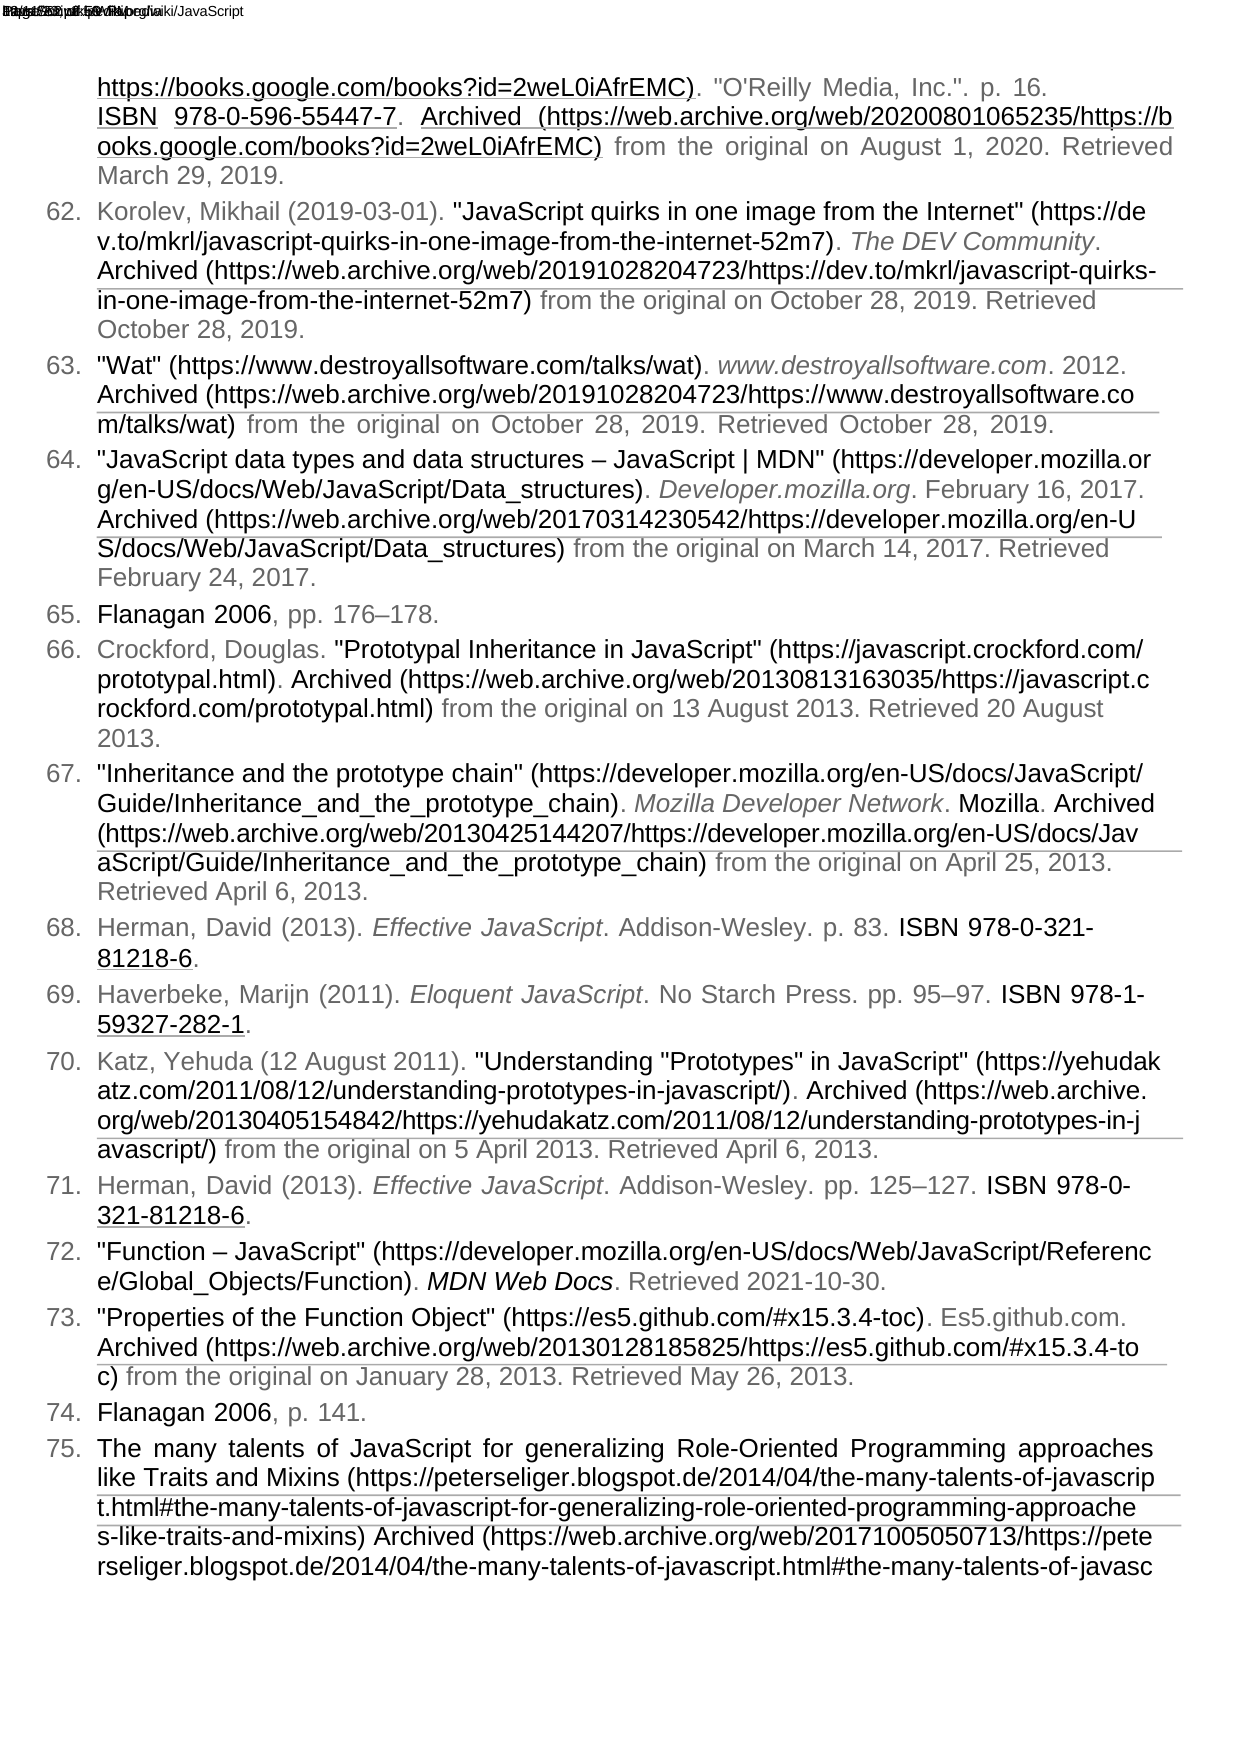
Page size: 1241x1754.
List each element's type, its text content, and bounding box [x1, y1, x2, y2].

text 59327-282-1. [97, 1009, 1198, 1040]
text 81218-6. [97, 943, 1198, 973]
list Flanagan 2006, p. 141. [46, 1397, 1198, 1427]
list "Inheritance and the prototype chain" (https://developer.mozilla.org/en-US/docs/JavaScript/ Guide/Inheritance_and_the_prototype_chain). Mozilla Developer Network. Mozilla. Archived (https://web.archive.org/web/20130425144207/https://developer.mozilla.org/en-US/docs/Jav aScript/Guide/Inheritance_and_the_prototype_chain) from the original on April 25, 2013. Retrieved April 6, 2013. [46, 759, 1183, 906]
list Flanagan 2006, pp. 176–178. [46, 599, 1198, 629]
list Herman, David (2013). Effective JavaScript. Addison-Wesley. pp. 125–127. ISBN 978-0- [46, 1170, 1198, 1201]
list "Function – JavaScript" (https://developer.mozilla.org/en-US/docs/Web/JavaScript/Referenc e/Global_Objects/Function). MDN Web Docs. Retrieved 2021-10-30. [46, 1237, 1179, 1296]
list The many talents of JavaScript for generalizing Role-Oriented Programming approaches like Traits and Mixins (https://peterseliger.blogspot.de/2014/04/the-many-talents-of-javascrip t.html#the-many-talents-of-javascript-for-generalizing-role-oriented-programming-approache s-like-traits-and-mixins) Archived (https://web.archive.org/web/20171005050713/https://pete rseliger.blogspot.de/2014/04/the-many-talents-of-javascript.html#the-many-talents-of-javasc [46, 1434, 1182, 1580]
text ISBN 978-0-596-55447-7. Archived (https://web.archive.org/web/20200801065235/https://b ooks.google.com/books?id=2weL0iAfrEMC) from the original on August 1, 2020. Retrieved March 29, 2019. [97, 102, 1174, 190]
list "JavaScript data types and data structures – JavaScript | MDN" (https://developer.mozilla.or g/en-US/docs/Web/JavaScript/Data_structures). Developer.mozilla.org. February 16, 2017. Archived (https://web.archive.org/web/20170314230542/https://developer.mozilla.org/en-U S/docs/Web/JavaScript/Data_structures) from the original on March 14, 2017. Retrieved February 24, 2017. [46, 446, 1179, 592]
list Herman, David (2013). Effective JavaScript. Addison-Wesley. p. 83. ISBN 978-0-321- [46, 913, 1198, 943]
list "Wat" (https://www.destroyallsoftware.com/talks/wat). www.destroyallsoftware.com. 2012. Archived (https://web.archive.org/web/20191028204723/https://www.destroyallsoftware.co m/talks/wat) from the original on October 28, 2019. Retrieved October 28, 2019. [46, 351, 1160, 439]
list "Properties of the Function Object" (https://es5.github.com/#x15.3.4-toc). Es5.github.com. Archived (https://web.archive.org/web/20130128185825/https://es5.github.com/#x15.3.4-to c) from the original on January 28, 2013. Retrieved May 26, 2013. [46, 1303, 1168, 1391]
text https://books.google.com/books?id=2weL0iAfrEMC). "O'Reilly Media, Inc.". p. 16. [97, 72, 1198, 102]
list Korolev, Mikhail (2019-03-01). "JavaScript quirks in one image from the Internet" (https://de v.to/mkrl/javascript-quirks-in-one-image-from-the-internet-52m7). The DEV Community. Archived (https://web.archive.org/web/20191028204723/https://dev.to/mkrl/javascript-quirks- in-one-image-from-the-internet-52m7) from the original on October 28, 2019. Retrieved October 28, 2019. [46, 197, 1183, 344]
list Crockford, Douglas. "Prototypal Inheritance in JavaScript" (https://javascript.crockford.com/ prototypal.html). Archived (https://web.archive.org/web/20130813163035/https://javascript.c rockford.com/prototypal.html) from the original on 13 August 2013. Retrieved 20 August 2013. [46, 635, 1178, 753]
list Haverbeke, Marijn (2011). Eloquent JavaScript. No Starch Press. pp. 95–97. ISBN 978-1- [46, 979, 1198, 1009]
text 321-81218-6. [97, 1201, 1198, 1231]
list Katz, Yehuda (12 August 2011). "Understanding "Prototypes" in JavaScript" (https://yehudak atz.com/2011/08/12/understanding-prototypes-in-javascript/). Archived (https://web.archive. org/web/20130405154842/https://yehudakatz.com/2011/08/12/understanding-prototypes-in-j avascript/) from the original on 5 April 2013. Retrieved April 6, 2013. [46, 1047, 1185, 1164]
